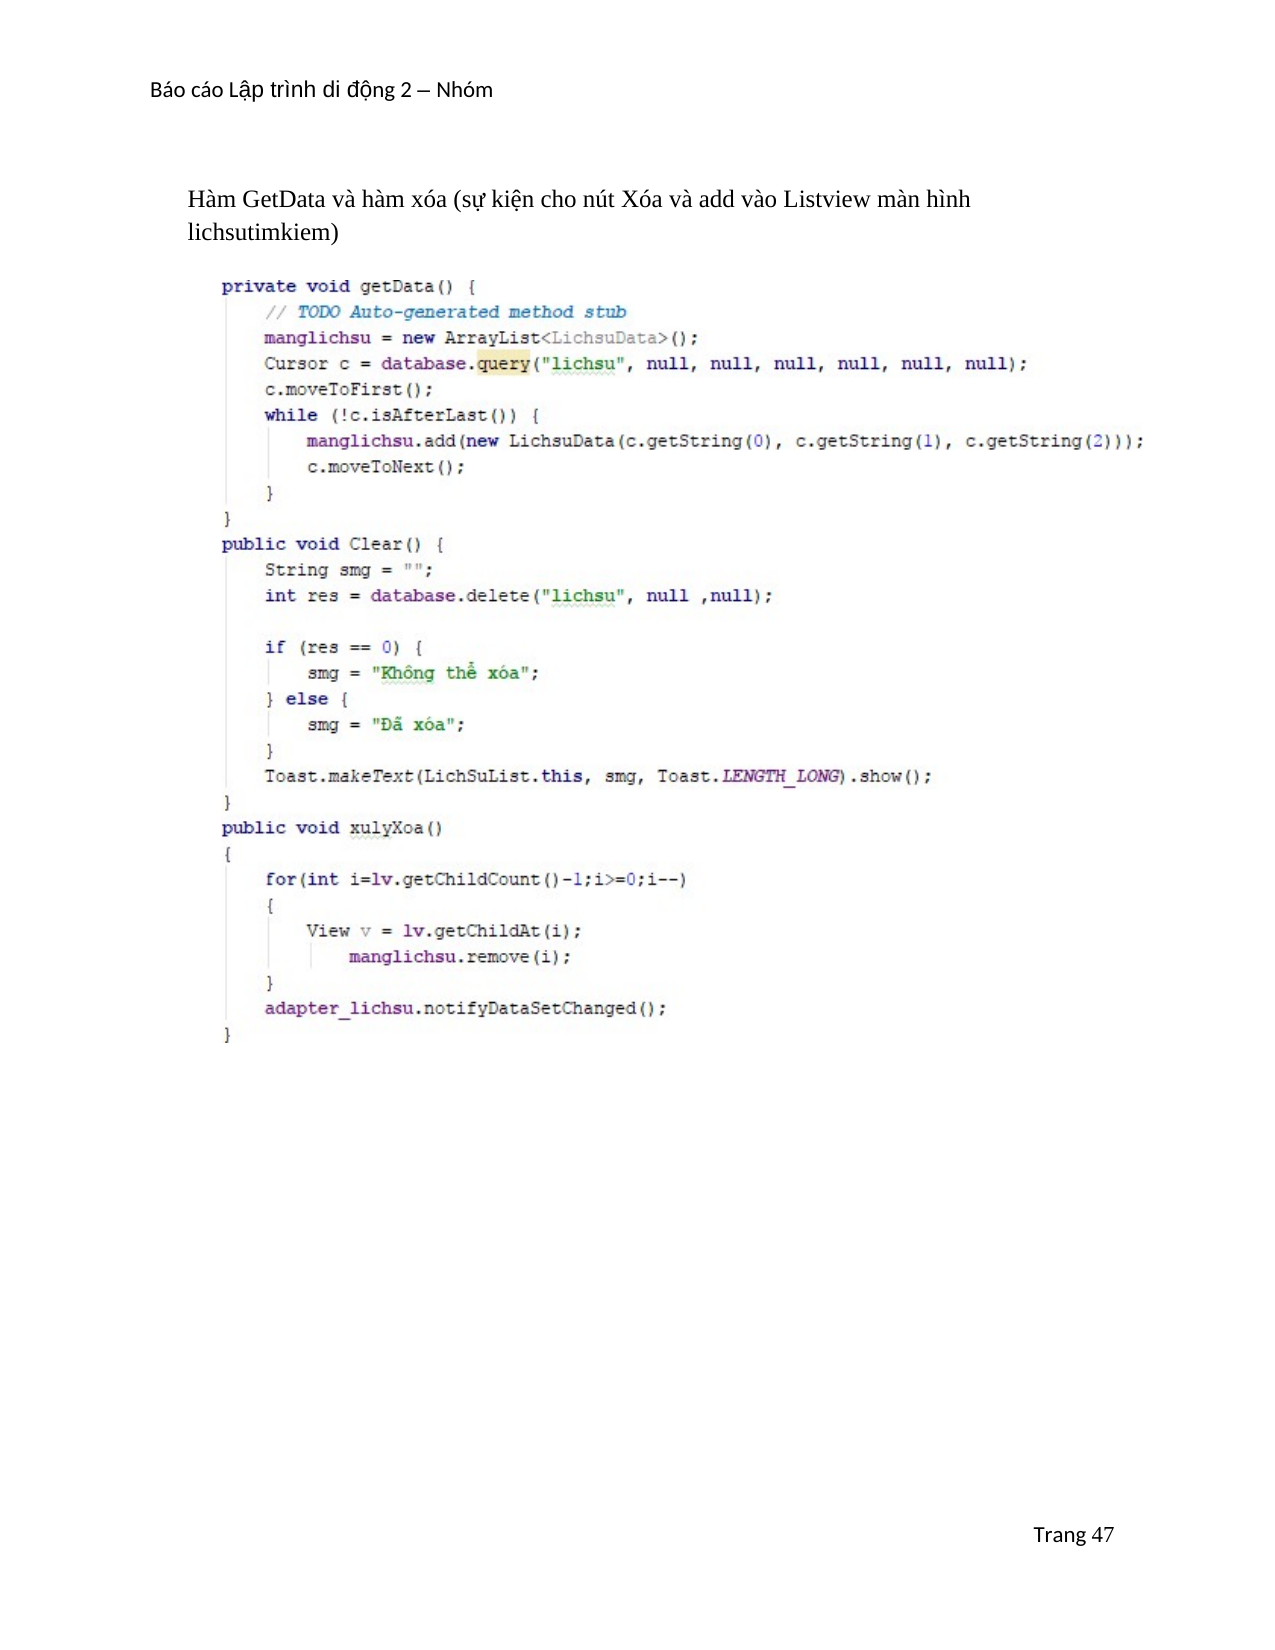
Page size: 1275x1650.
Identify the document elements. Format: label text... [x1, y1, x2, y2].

text Hàm GetData và hàm xóa (sự kiện cho nút Xóa và add vào Listview màn hình lichsutimkiem) [187, 184, 973, 246]
picture [221, 280, 1143, 1043]
